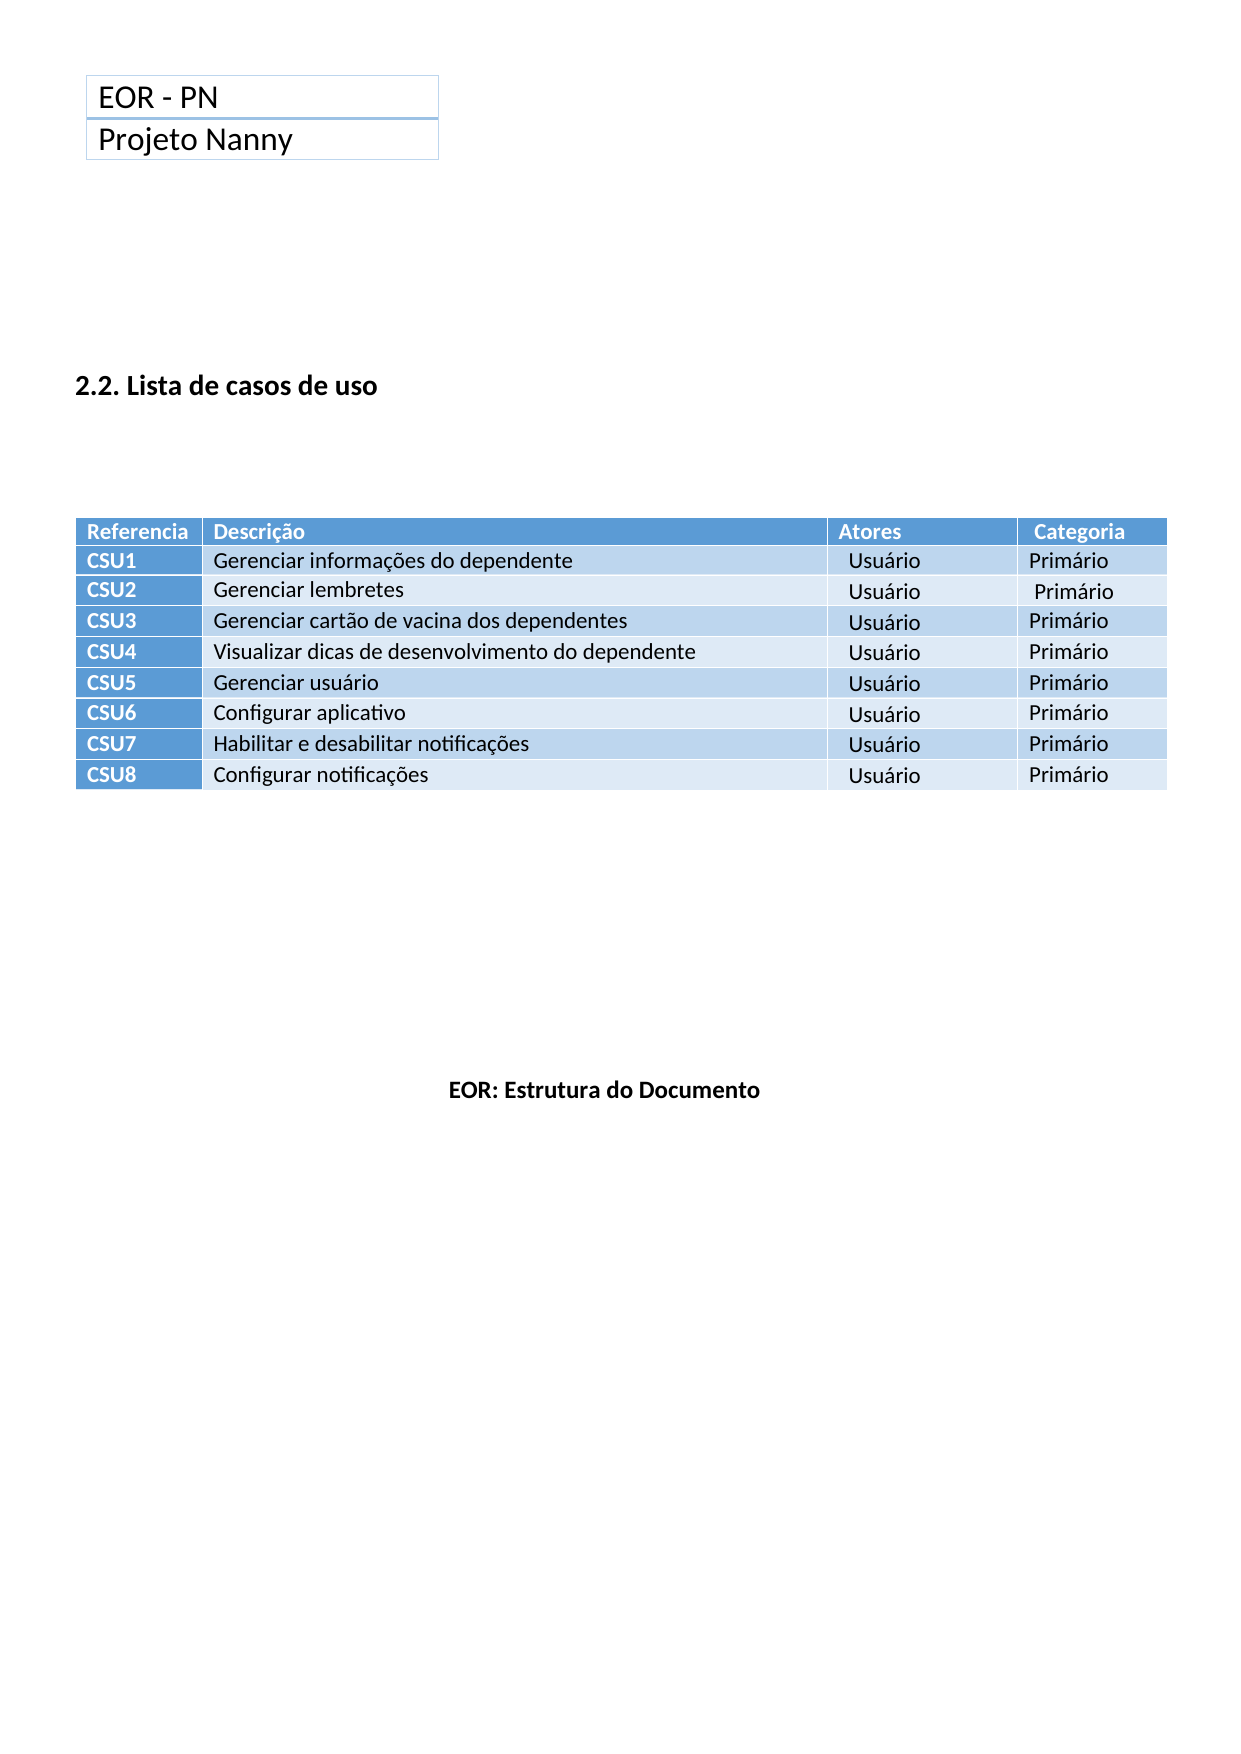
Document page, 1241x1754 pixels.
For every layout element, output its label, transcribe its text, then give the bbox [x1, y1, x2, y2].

table_header Categoria [1018, 518, 1167, 545]
table_cell Primário [1018, 699, 1167, 728]
text 2.2. Lista de casos de uso [75, 367, 1165, 403]
table_cell CSU7 [76, 729, 202, 759]
table_cell Usuário [828, 668, 1017, 697]
table_cell Gerenciar informações do dependente [203, 546, 827, 574]
table_cell CSU6 [76, 699, 202, 728]
table_cell Primário [1018, 760, 1167, 789]
table_cell Primário [1018, 546, 1167, 574]
table_header Descrição [203, 518, 827, 545]
table_cell Usuário [828, 699, 1017, 728]
table_cell CSU3 [76, 606, 202, 636]
table_cell Primário [1018, 668, 1167, 697]
table_cell Gerenciar lembretes [203, 576, 827, 605]
table_cell Gerenciar usuário [203, 668, 827, 697]
table_cell Primário [1018, 637, 1167, 667]
table_cell Habilitar e desabilitar notificações [203, 729, 827, 759]
text EOR: Estrutura do Documento [75, 1074, 1165, 1105]
table_header Referencia [76, 518, 202, 545]
table_header Atores [828, 518, 1017, 545]
table_cell Usuário [828, 637, 1017, 667]
table_cell Primário [1018, 606, 1167, 636]
table_cell CSU2 [76, 576, 202, 605]
table_cell Primário [1018, 576, 1167, 605]
table_cell Usuário [828, 760, 1017, 789]
table_cell Visualizar dicas de desenvolvimento do dependente [203, 637, 827, 667]
table_cell Gerenciar cartão de vacina dos dependentes [203, 606, 827, 636]
table_cell Usuário [828, 576, 1017, 605]
table_cell Usuário [828, 546, 1017, 574]
table_cell Usuário [828, 729, 1017, 759]
table_cell Primário [1018, 729, 1167, 759]
table_cell Configurar notificações [203, 760, 827, 789]
table_cell Configurar aplicativo [203, 699, 827, 728]
table_cell CSU4 [76, 637, 202, 667]
table_cell CSU1 [76, 546, 202, 574]
table_cell CSU8 [76, 760, 202, 789]
table_cell Usuário [828, 606, 1017, 636]
table_cell CSU5 [76, 668, 202, 697]
